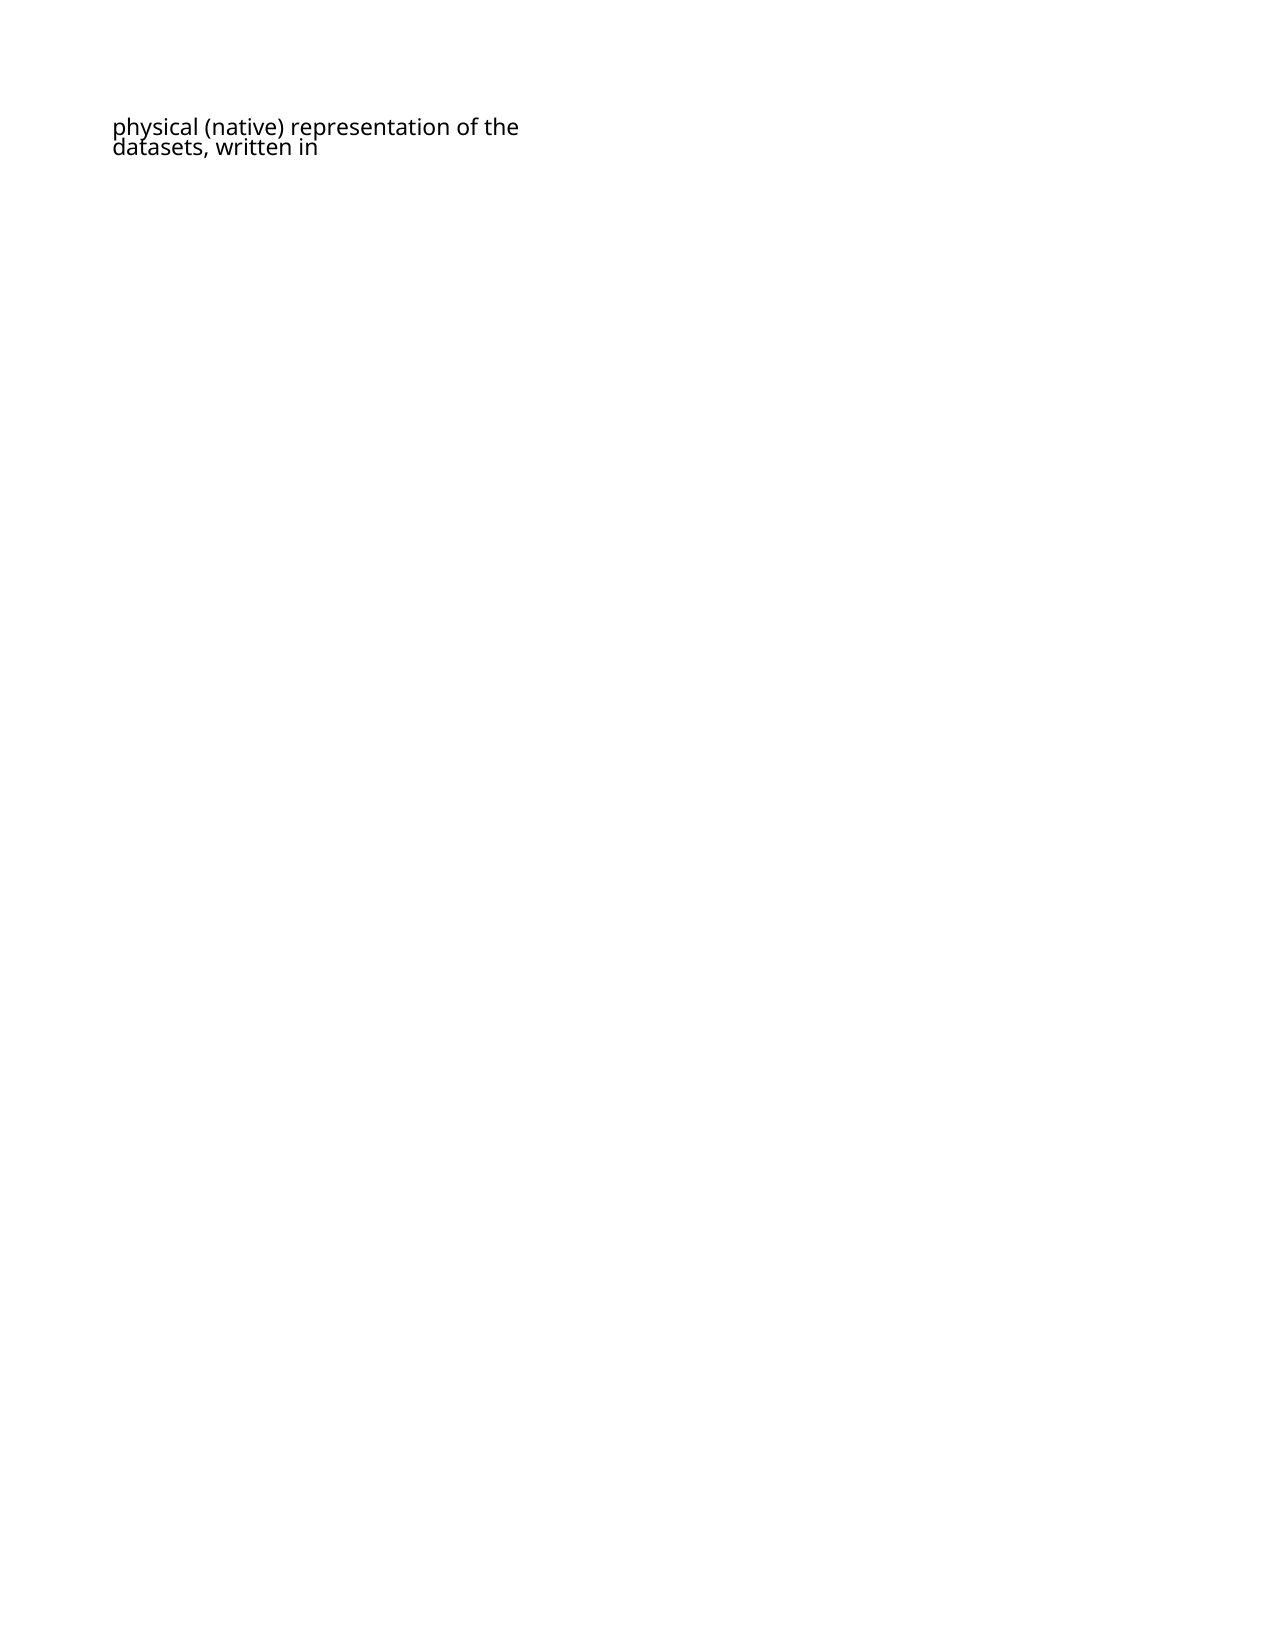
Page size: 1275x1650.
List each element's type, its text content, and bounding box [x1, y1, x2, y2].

text physical (native) representation of the datasets, written in [112, 119, 623, 159]
